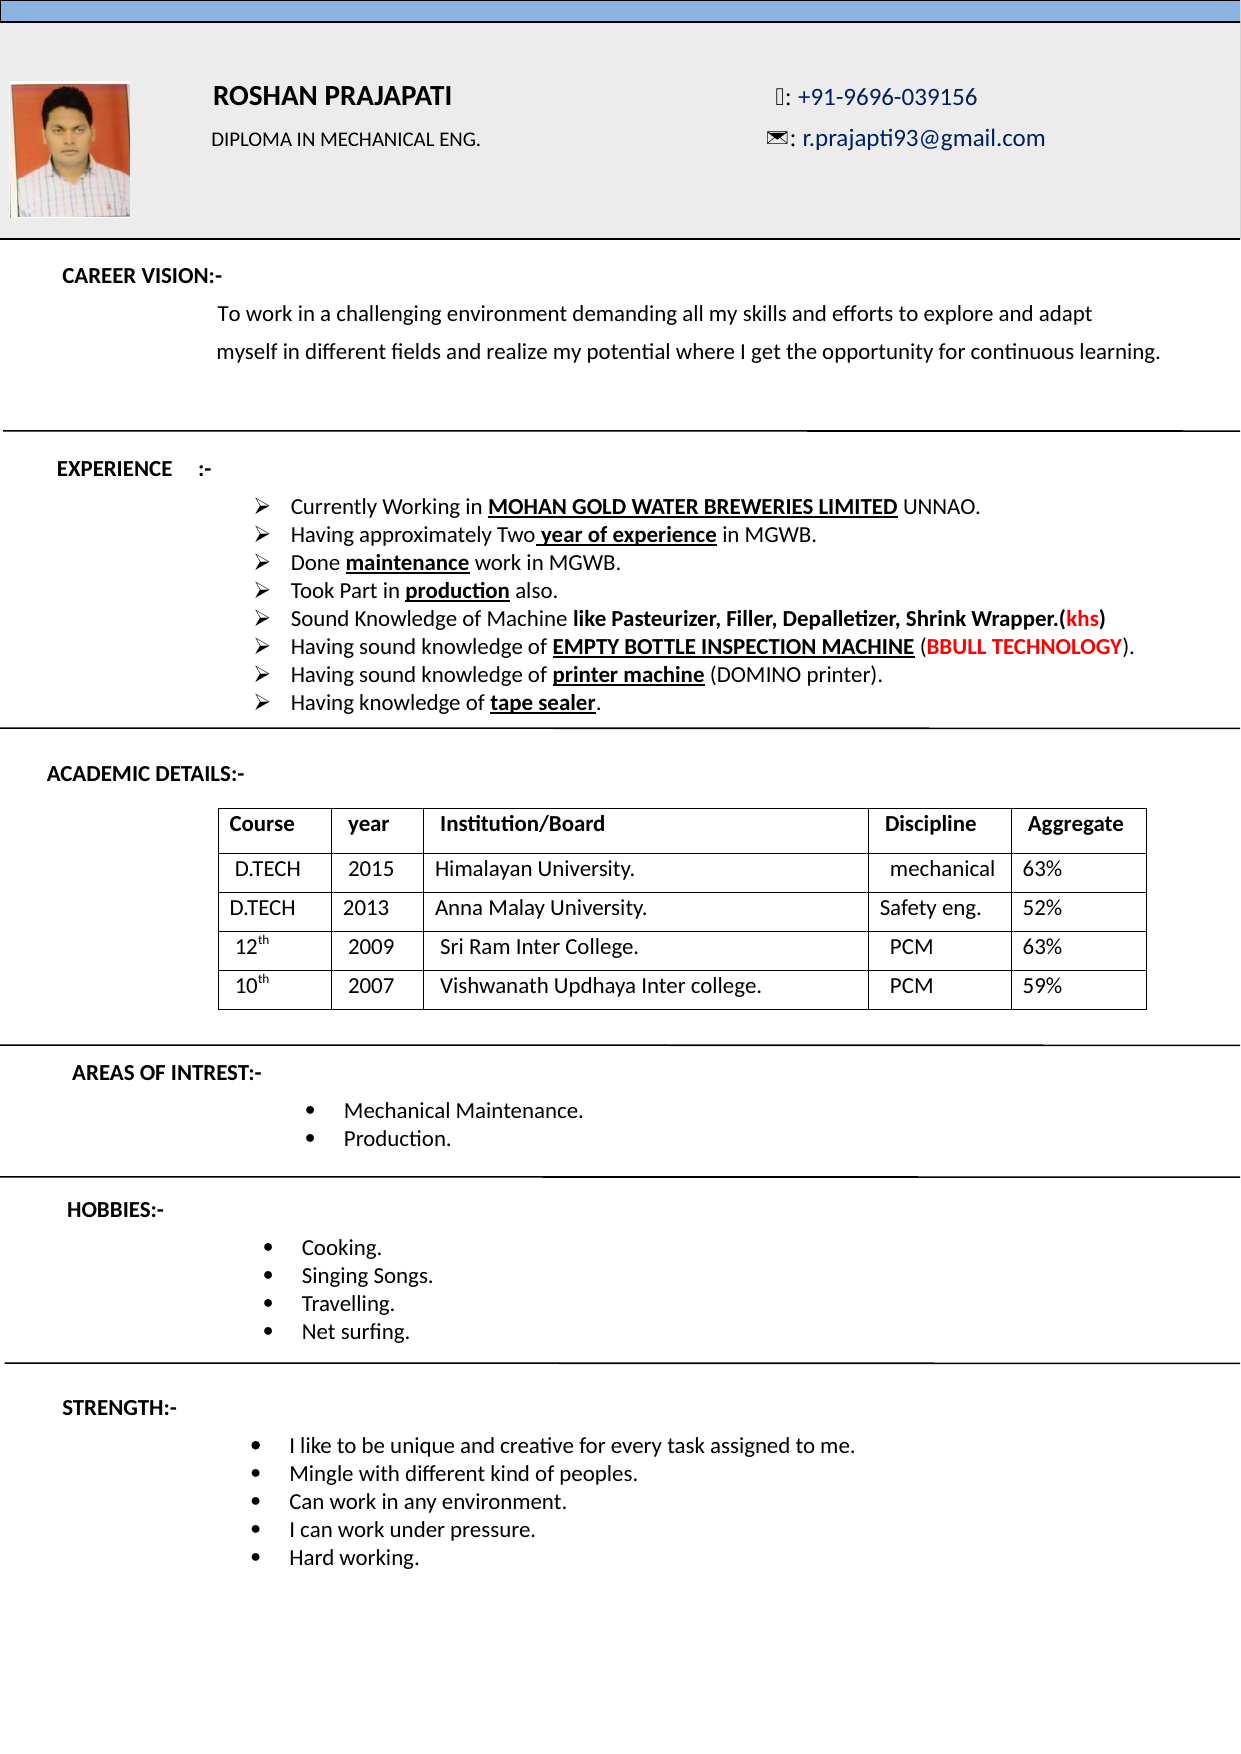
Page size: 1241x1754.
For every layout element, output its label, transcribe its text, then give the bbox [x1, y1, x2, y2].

table_header Discipline [869, 809, 1011, 853]
table_header Course [219, 809, 331, 853]
list Done maintenance work in MGWB. [253, 548, 1165, 576]
table_cell PCM [869, 971, 1011, 1009]
table_cell 52% [1012, 893, 1146, 931]
text AREAS OF INTREST:- [0, 1058, 1165, 1086]
picture [9, 112, 130, 122]
text myself in different fields and realize my potential where I get the opportunity for continuous learning. [0, 337, 1165, 365]
text DIPLOMA IN MECHANICAL ENG. : r.prajapti93@gmail.com [0, 122, 1165, 153]
table_cell Sri Ram Inter College. [424, 932, 868, 970]
list Hard working. [252, 1543, 1165, 1571]
table_cell 2007 [332, 971, 423, 1009]
list Having sound knowledge of EMPTY BOTTLE INSPECTION MACHINE (BBULL TECHNOLOGY). [253, 632, 1165, 660]
picture [9, 153, 130, 218]
text To work in a challenging environment demanding all my skills and efforts to explore and adapt [0, 299, 1165, 327]
table_cell 2015 [332, 854, 423, 892]
list Travelling. [264, 1289, 1165, 1317]
list Production. [306, 1124, 1165, 1152]
text ACADEMIC DETAILS:- [0, 759, 1165, 787]
table_cell 59% [1012, 971, 1146, 1009]
text EXPERIENCE :- [0, 454, 1165, 482]
text STRENGTH:- [0, 1393, 1165, 1421]
table_cell D.TECH [219, 893, 331, 931]
list Currently Working in MOHAN GOLD WATER BREWERIES LIMITED UNNAO. [253, 492, 1165, 520]
table_header Institution/Board [424, 809, 868, 853]
list Sound Knowledge of Machine like Pasteurizer, Filler, Depalletizer, Shrink Wrapper.(khs) [253, 604, 1165, 632]
list Net surfing. [264, 1317, 1165, 1345]
table_cell D.TECH [219, 854, 331, 892]
table_header year [332, 809, 423, 853]
table_cell 63% [1012, 932, 1146, 970]
table_cell PCM [869, 932, 1011, 970]
text HOBBIES:- [0, 1195, 1165, 1223]
list Having knowledge of tape sealer. [253, 688, 1165, 716]
table_cell mechanical [869, 854, 1011, 892]
list Cooking. [264, 1233, 1165, 1261]
table_header Aggregate [1012, 809, 1146, 853]
table_cell Vishwanath Updhaya Inter college. [424, 971, 868, 1009]
table_cell Anna Malay University. [424, 893, 868, 931]
list Took Part in production also. [253, 576, 1165, 604]
list Having sound knowledge of printer machine (DOMINO printer). [253, 660, 1165, 688]
list I can work under pressure. [252, 1515, 1165, 1543]
list I like to be unique and creative for every task assigned to me. [252, 1431, 1165, 1459]
table_cell 10th [219, 971, 331, 1009]
text ROSHAN PRAJAPATI : +91-9696-039156 [0, 77, 1165, 112]
table_cell 63% [1012, 854, 1146, 892]
list Having approximately Two year of experience in MGWB. [253, 520, 1165, 548]
list Singing Songs. [264, 1261, 1165, 1289]
table_cell Safety eng. [869, 893, 1011, 931]
table_cell Himalayan University. [424, 854, 868, 892]
text CAREER VISION:- [0, 261, 1165, 289]
list Mingle with different kind of peoples. [252, 1459, 1165, 1487]
list Can work in any environment. [252, 1487, 1165, 1515]
list Mechanical Maintenance. [306, 1096, 1165, 1124]
table_cell 12th [219, 932, 331, 970]
table_cell 2009 [332, 932, 423, 970]
table_cell 2013 [332, 893, 423, 931]
